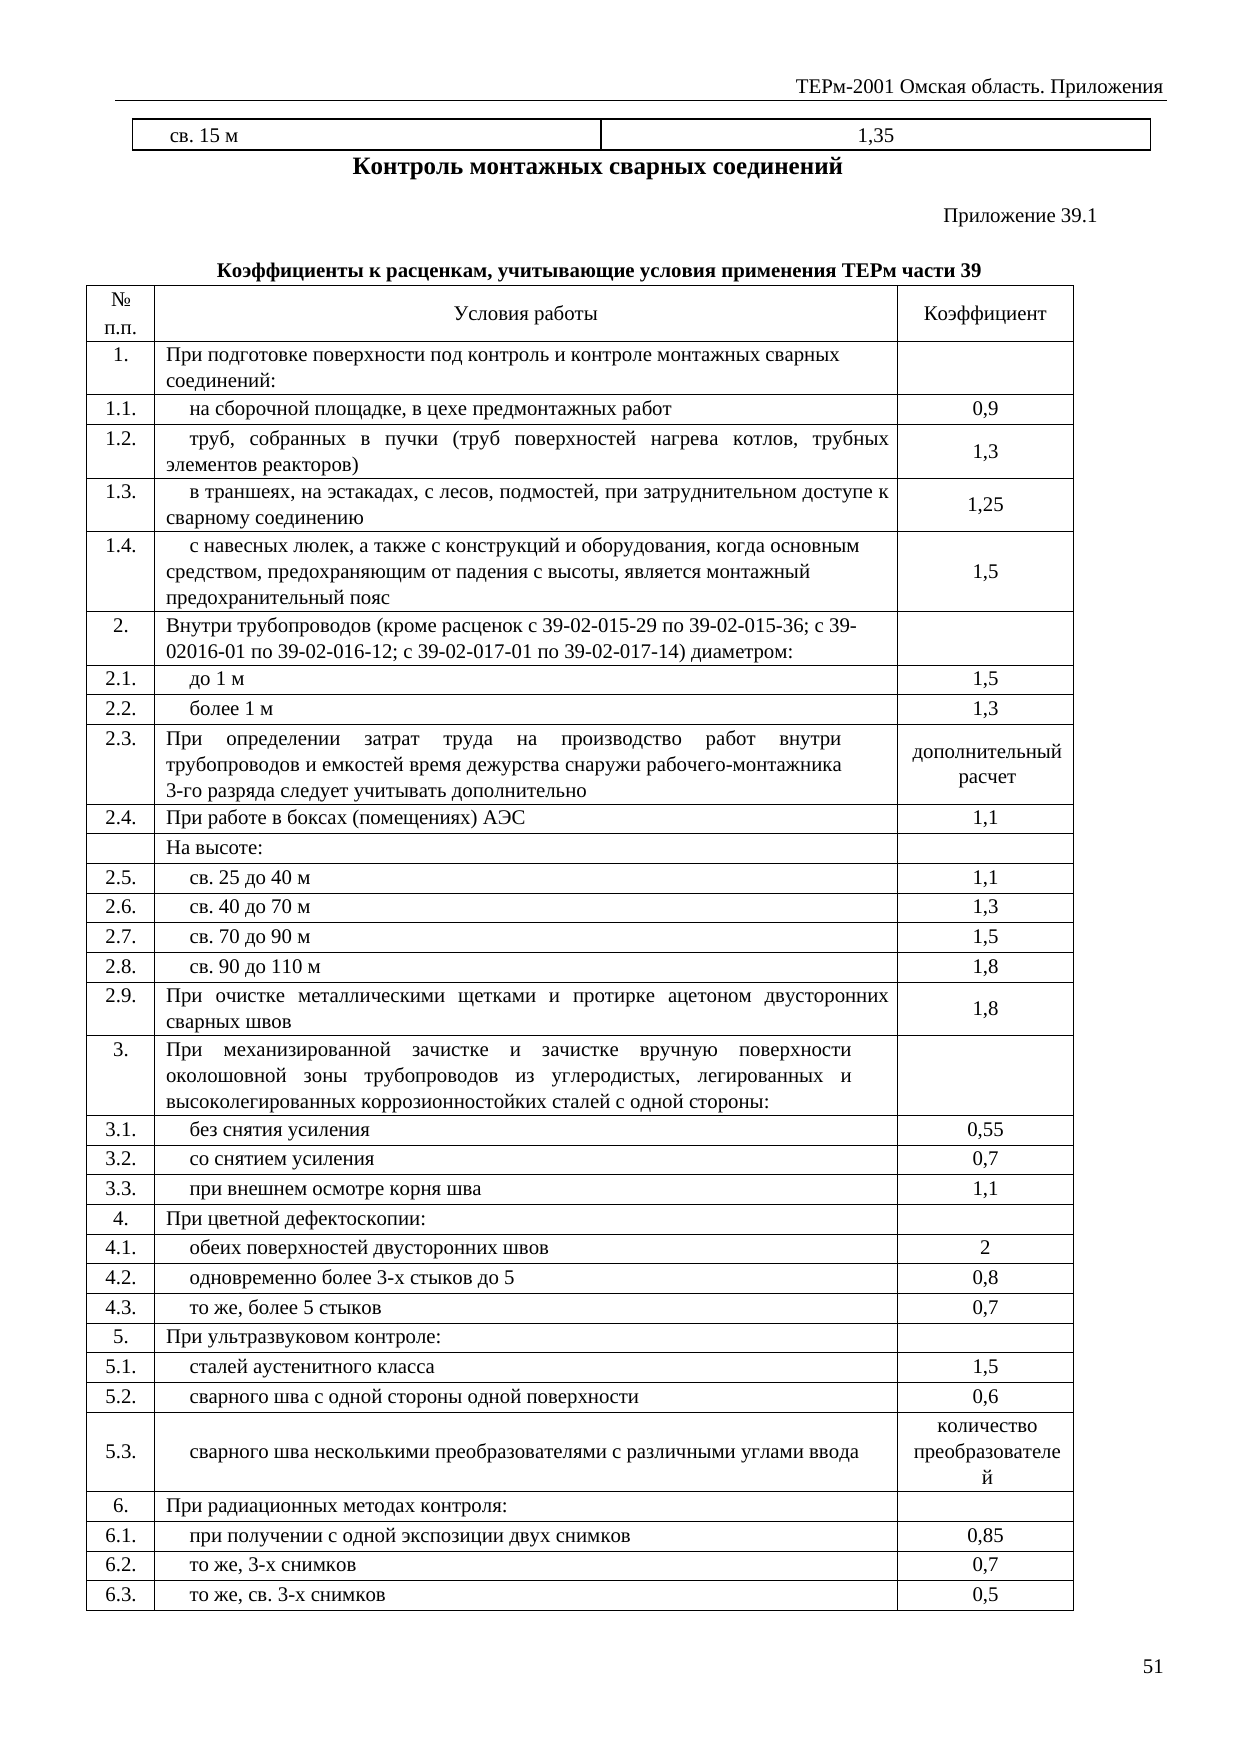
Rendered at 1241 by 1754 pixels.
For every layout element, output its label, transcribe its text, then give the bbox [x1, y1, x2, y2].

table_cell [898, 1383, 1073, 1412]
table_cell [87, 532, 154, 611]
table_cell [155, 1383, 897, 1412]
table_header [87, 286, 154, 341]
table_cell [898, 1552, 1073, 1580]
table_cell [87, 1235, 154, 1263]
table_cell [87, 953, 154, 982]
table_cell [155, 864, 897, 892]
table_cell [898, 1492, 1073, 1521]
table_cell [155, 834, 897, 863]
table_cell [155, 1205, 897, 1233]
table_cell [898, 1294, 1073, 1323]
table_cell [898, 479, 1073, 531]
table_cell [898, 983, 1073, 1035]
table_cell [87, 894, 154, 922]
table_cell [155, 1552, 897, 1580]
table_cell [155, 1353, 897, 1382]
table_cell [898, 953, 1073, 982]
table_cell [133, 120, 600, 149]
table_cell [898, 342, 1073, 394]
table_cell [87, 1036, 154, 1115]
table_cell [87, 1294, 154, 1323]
text Коэффициенты к расценкам, учитывающие условия применения ТЕРм части 39 [217, 258, 1157, 282]
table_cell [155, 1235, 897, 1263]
subtitle Контроль монтажных сварных соединений [352, 151, 1163, 179]
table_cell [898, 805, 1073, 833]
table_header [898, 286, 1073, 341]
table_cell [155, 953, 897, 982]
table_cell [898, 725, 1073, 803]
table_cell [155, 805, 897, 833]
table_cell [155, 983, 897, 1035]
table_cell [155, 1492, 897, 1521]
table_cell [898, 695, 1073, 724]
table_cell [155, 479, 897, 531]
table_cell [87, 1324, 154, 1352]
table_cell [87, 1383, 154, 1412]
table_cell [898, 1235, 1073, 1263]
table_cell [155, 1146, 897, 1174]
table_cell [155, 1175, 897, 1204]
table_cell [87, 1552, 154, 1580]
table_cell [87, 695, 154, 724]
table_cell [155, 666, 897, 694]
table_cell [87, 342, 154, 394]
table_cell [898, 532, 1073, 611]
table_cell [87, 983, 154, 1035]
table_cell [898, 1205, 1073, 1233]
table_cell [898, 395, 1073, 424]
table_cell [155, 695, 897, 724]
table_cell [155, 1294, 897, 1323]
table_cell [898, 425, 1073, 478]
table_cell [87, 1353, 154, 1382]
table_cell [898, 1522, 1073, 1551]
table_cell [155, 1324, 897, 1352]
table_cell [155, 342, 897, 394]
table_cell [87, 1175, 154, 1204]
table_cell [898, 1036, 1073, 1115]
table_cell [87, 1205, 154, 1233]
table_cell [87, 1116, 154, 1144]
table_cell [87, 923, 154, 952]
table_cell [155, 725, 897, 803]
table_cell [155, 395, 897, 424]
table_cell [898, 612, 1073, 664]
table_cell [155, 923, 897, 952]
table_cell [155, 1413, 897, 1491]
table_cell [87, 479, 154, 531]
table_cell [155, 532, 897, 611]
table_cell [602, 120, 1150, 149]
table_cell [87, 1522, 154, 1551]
text Приложение 39.1 [77, 203, 1097, 227]
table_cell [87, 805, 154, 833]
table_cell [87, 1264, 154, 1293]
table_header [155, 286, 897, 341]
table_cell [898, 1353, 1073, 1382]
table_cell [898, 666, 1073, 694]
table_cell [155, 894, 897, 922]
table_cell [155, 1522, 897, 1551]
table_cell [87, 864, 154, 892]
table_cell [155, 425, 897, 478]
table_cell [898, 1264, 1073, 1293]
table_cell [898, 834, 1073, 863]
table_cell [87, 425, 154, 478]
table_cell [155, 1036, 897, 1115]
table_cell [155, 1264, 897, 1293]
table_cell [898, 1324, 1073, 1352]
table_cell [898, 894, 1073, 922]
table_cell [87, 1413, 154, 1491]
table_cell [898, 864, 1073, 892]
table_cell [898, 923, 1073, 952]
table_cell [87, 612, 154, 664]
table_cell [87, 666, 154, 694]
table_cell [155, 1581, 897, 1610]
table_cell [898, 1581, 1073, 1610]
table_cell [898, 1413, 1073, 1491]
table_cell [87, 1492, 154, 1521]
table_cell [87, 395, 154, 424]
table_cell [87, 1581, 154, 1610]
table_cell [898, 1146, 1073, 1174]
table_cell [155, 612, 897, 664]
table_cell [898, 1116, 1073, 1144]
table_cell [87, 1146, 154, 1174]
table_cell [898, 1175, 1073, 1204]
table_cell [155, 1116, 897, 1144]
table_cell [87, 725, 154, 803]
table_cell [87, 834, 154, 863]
